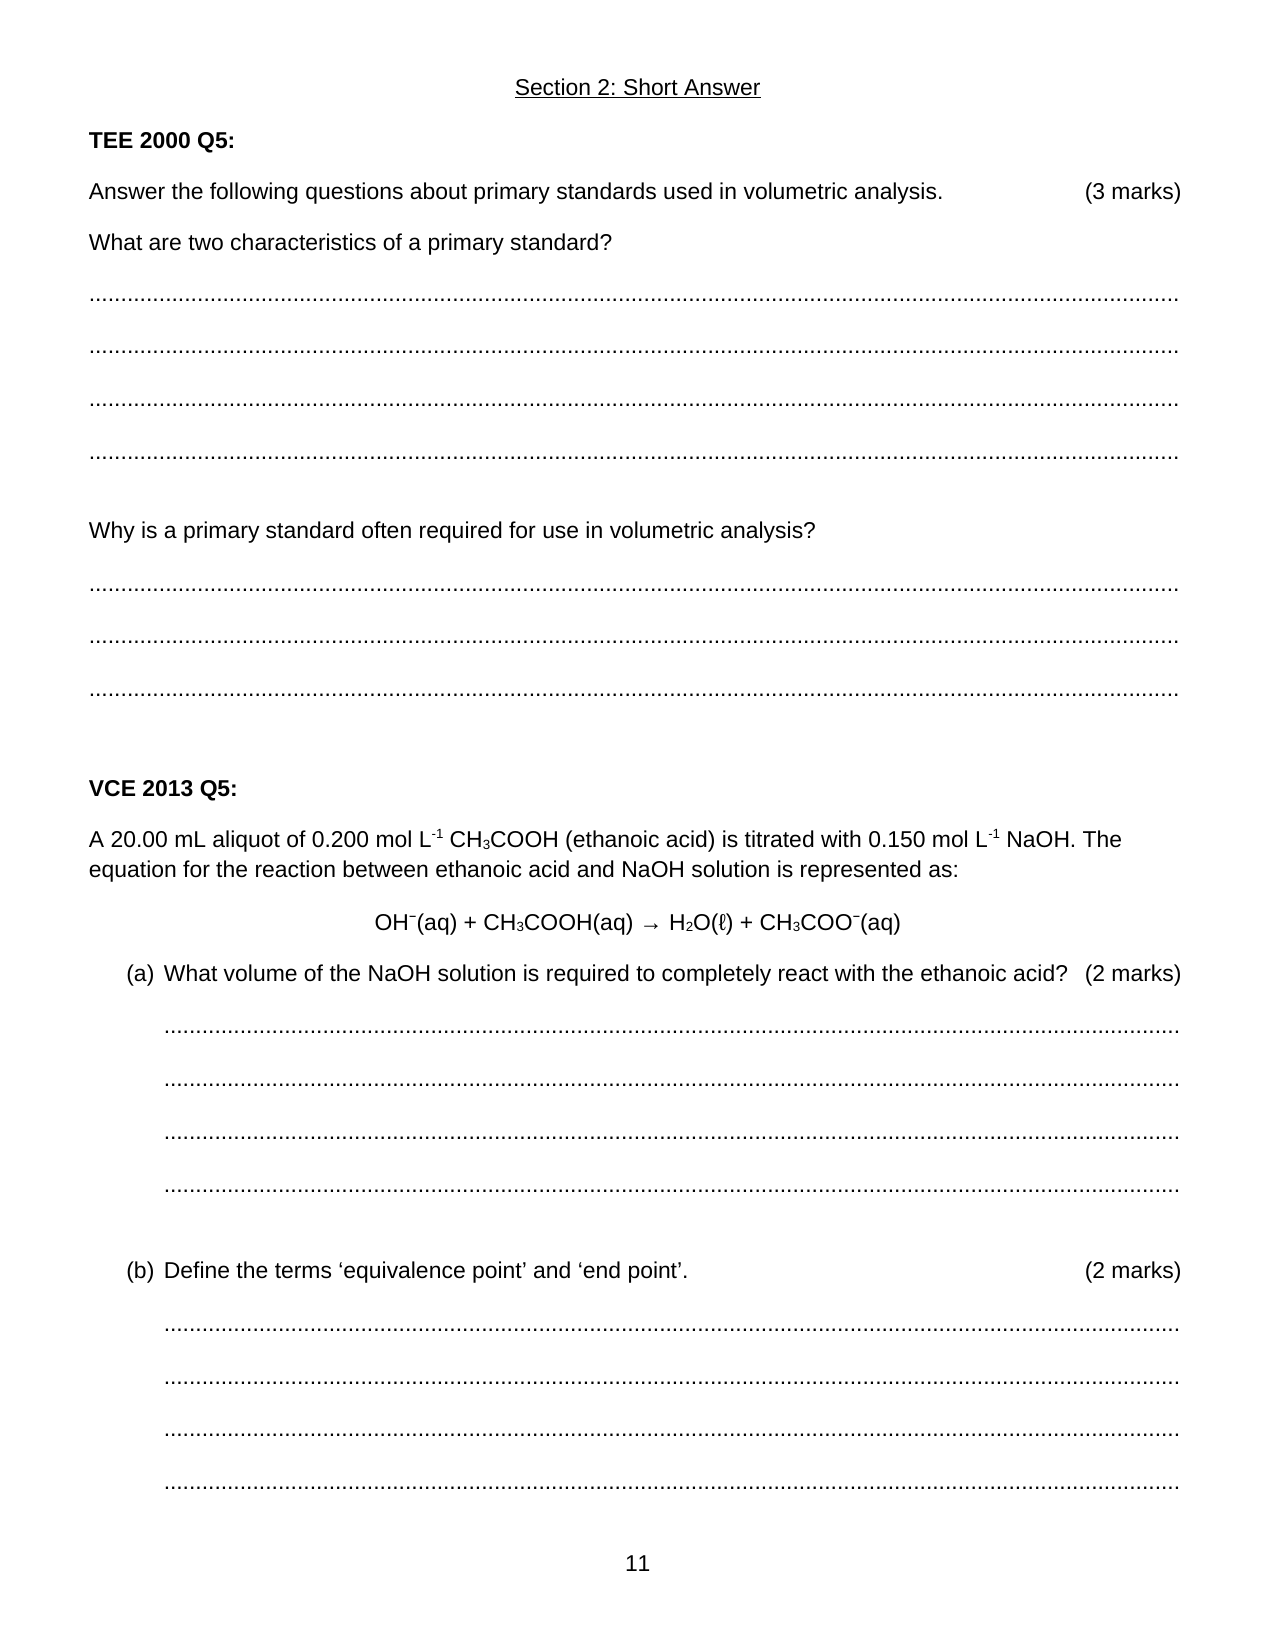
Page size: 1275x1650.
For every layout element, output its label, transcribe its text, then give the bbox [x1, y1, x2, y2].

list What volume of the NaOH solution is required to completely react with the ethanoic acid? (2 marks) [126, 960, 1186, 1012]
text TEE 2000 Q5: [89, 127, 1186, 153]
text What are two characteristics of a primary standard? [89, 229, 1186, 255]
list Define the terms ‘equivalence point’ and ‘end point’. (2 marks) [126, 1257, 1186, 1310]
text A 20.00 mL aliquot of 0.200 mol L-1 CH3COOH (ethanoic acid) is titrated with 0.150 mol L-1 NaOH. The equation for the reaction between ethanoic acid and NaOH solution is represented as: [89, 826, 1186, 882]
text Answer the following questions about primary standards used in volumetric analysis. (3 marks) [89, 178, 1186, 204]
list Why is a primary standard often required for use in volumetric analysis? [89, 517, 1186, 543]
text VCE 2013 Q5: [89, 775, 1186, 801]
text OH⁻(aq) + CH3COOH(aq) → H2O(ℓ) + CH3COO⁻(aq) [89, 907, 1186, 935]
